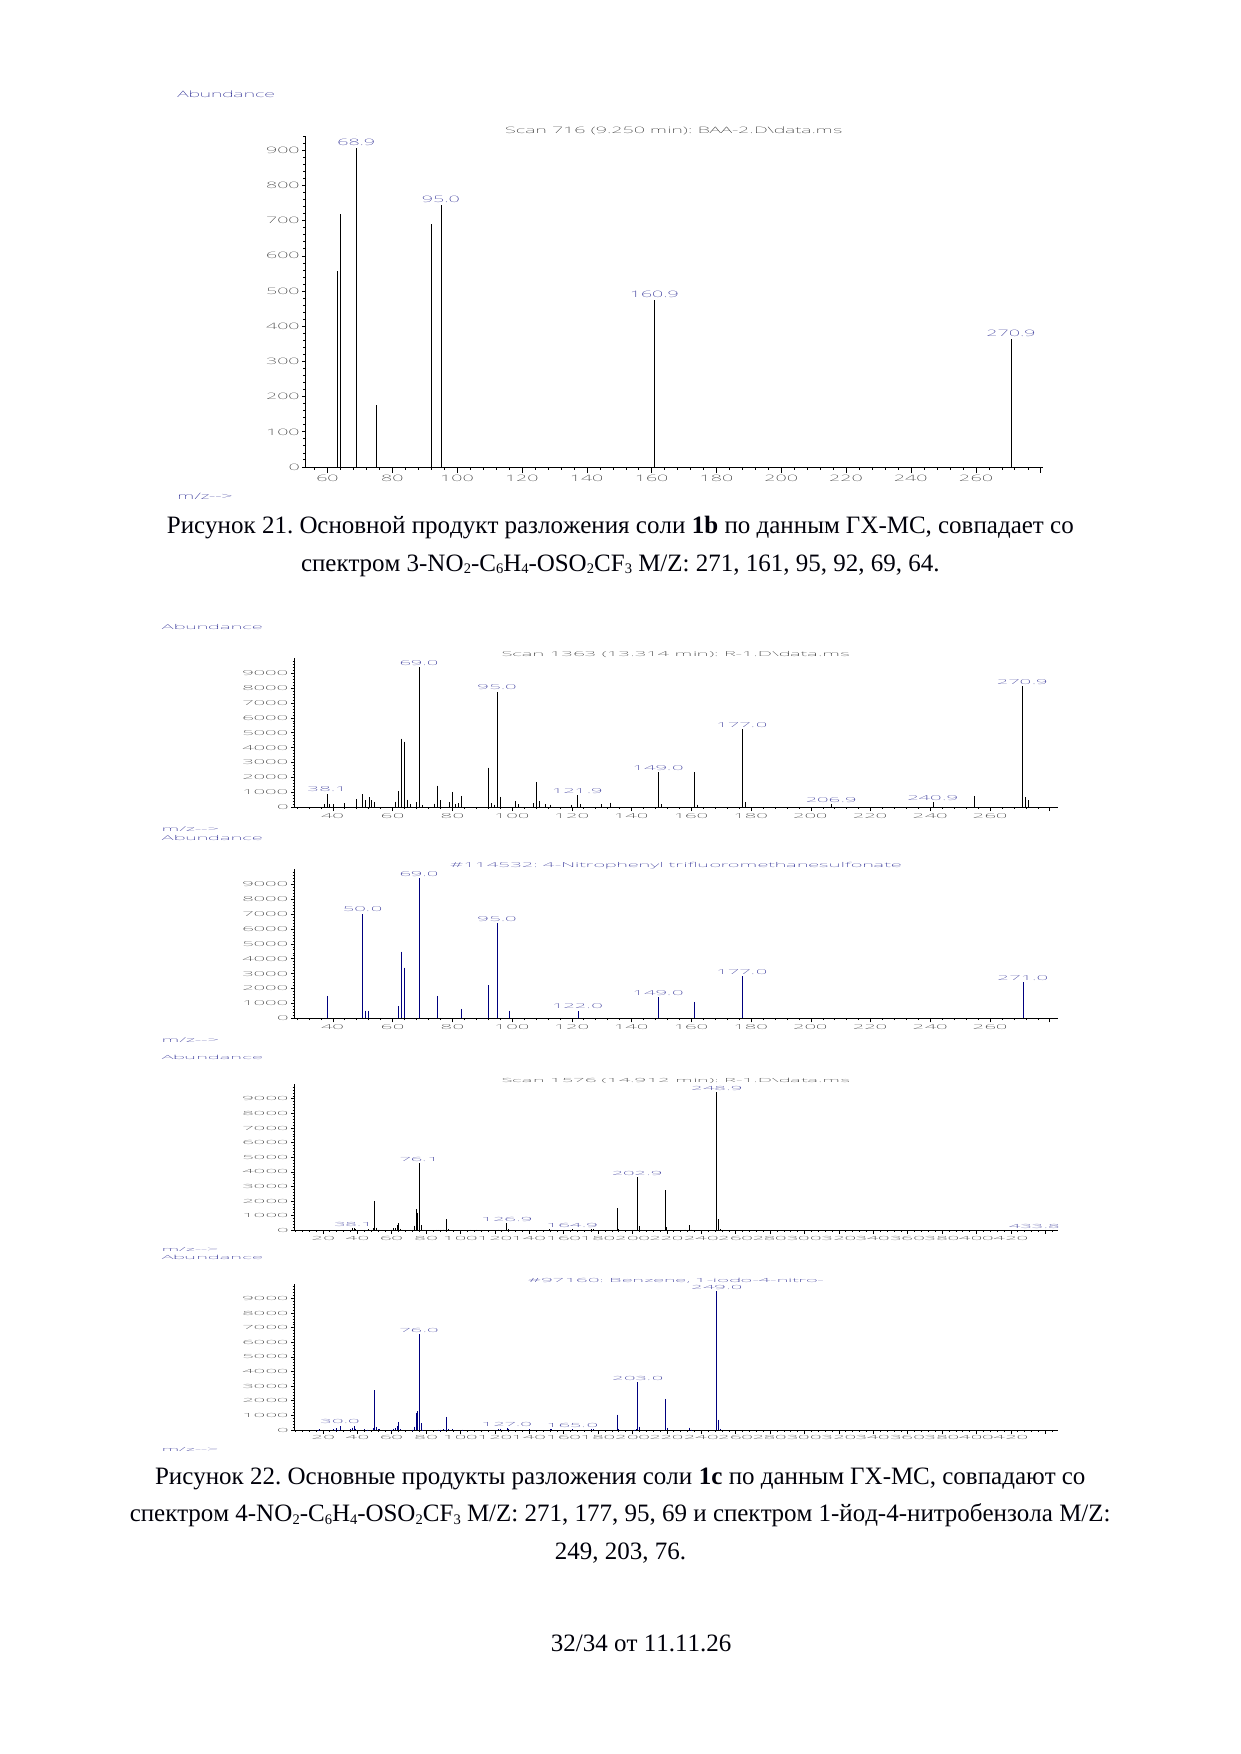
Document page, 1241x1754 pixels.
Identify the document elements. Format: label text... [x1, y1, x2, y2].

text Рисунок 21. Основной продукт разложения соли 1b по данным ГХ-МС, совпадает со спектром 3-NO2-C6H4-OSO2CF3 M/Z: 271, 161, 95, 92, 69, 64. [118, 511, 1122, 577]
